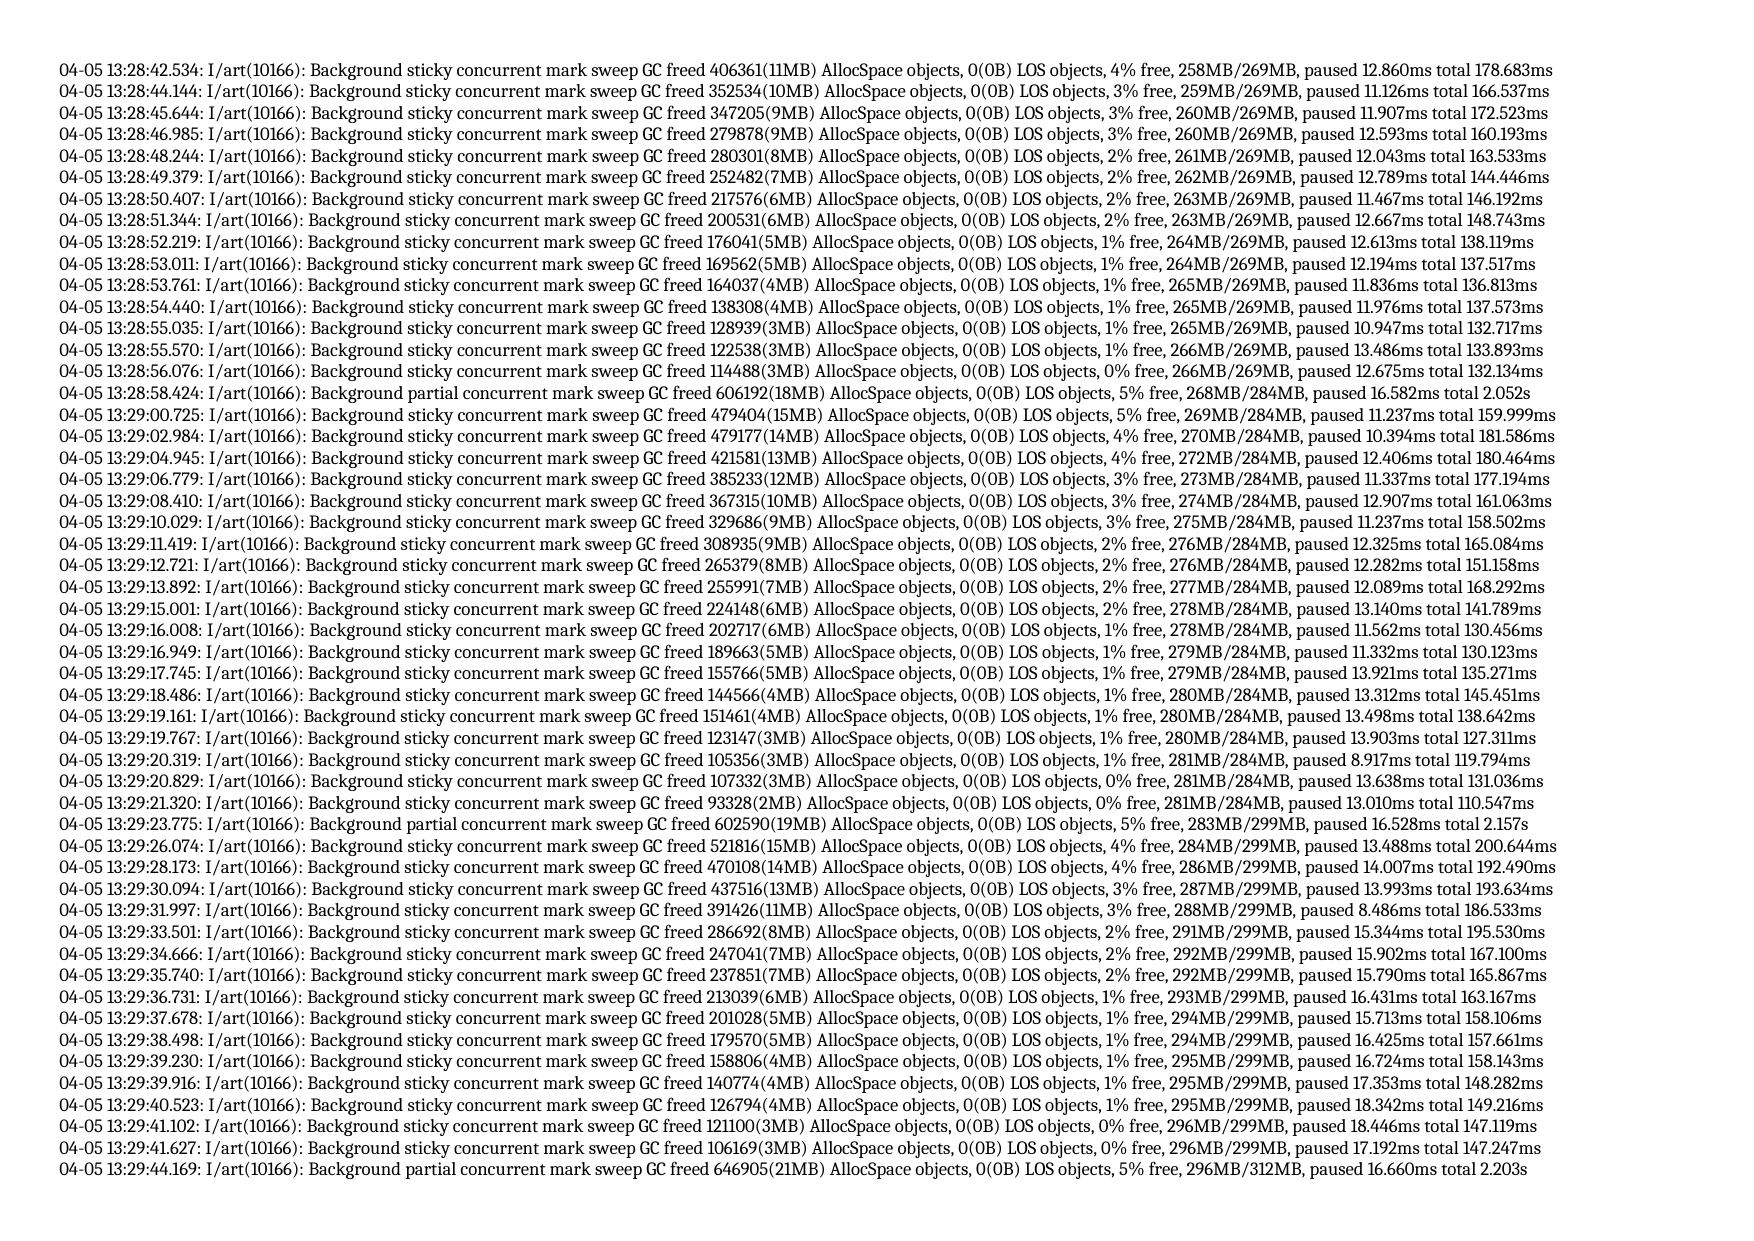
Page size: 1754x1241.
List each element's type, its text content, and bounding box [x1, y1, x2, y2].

text 04-05 13:29:40.523: I/art(10166): Background sticky concurrent mark sweep GC freed 126794(4MB) AllocSpace objects, 0(0B) LOS objects, 1% free, 295MB/299MB, paused 18.342ms total 149.216ms [59, 1094, 1669, 1116]
text 04-05 13:28:52.219: I/art(10166): Background sticky concurrent mark sweep GC freed 176041(5MB) AllocSpace objects, 0(0B) LOS objects, 1% free, 264MB/269MB, paused 12.613ms total 138.119ms [59, 232, 1669, 253]
text 04-05 13:29:20.319: I/art(10166): Background sticky concurrent mark sweep GC freed 105356(3MB) AllocSpace objects, 0(0B) LOS objects, 1% free, 281MB/284MB, paused 8.917ms total 119.794ms [59, 749, 1669, 771]
text 04-05 13:28:44.144: I/art(10166): Background sticky concurrent mark sweep GC freed 352534(10MB) AllocSpace objects, 0(0B) LOS objects, 3% free, 259MB/269MB, paused 11.126ms total 166.537ms [59, 81, 1669, 102]
text 04-05 13:29:06.779: I/art(10166): Background sticky concurrent mark sweep GC freed 385233(12MB) AllocSpace objects, 0(0B) LOS objects, 3% free, 273MB/284MB, paused 11.337ms total 177.194ms [59, 469, 1669, 490]
text 04-05 13:28:54.440: I/art(10166): Background sticky concurrent mark sweep GC freed 138308(4MB) AllocSpace objects, 0(0B) LOS objects, 1% free, 265MB/269MB, paused 11.976ms total 137.573ms [59, 296, 1669, 318]
text 04-05 13:29:26.074: I/art(10166): Background sticky concurrent mark sweep GC freed 521816(15MB) AllocSpace objects, 0(0B) LOS objects, 4% free, 284MB/299MB, paused 13.488ms total 200.644ms [59, 835, 1669, 857]
text 04-05 13:29:16.008: I/art(10166): Background sticky concurrent mark sweep GC freed 202717(6MB) AllocSpace objects, 0(0B) LOS objects, 1% free, 278MB/284MB, paused 11.562ms total 130.456ms [59, 620, 1669, 641]
text 04-05 13:29:12.721: I/art(10166): Background sticky concurrent mark sweep GC freed 265379(8MB) AllocSpace objects, 0(0B) LOS objects, 2% free, 276MB/284MB, paused 12.282ms total 151.158ms [59, 555, 1669, 577]
text 04-05 13:28:55.570: I/art(10166): Background sticky concurrent mark sweep GC freed 122538(3MB) AllocSpace objects, 0(0B) LOS objects, 1% free, 266MB/269MB, paused 13.486ms total 133.893ms [59, 339, 1669, 361]
text 04-05 13:29:21.320: I/art(10166): Background sticky concurrent mark sweep GC freed 93328(2MB) AllocSpace objects, 0(0B) LOS objects, 0% free, 281MB/284MB, paused 13.010ms total 110.547ms [59, 792, 1669, 814]
text 04-05 13:29:34.666: I/art(10166): Background sticky concurrent mark sweep GC freed 247041(7MB) AllocSpace objects, 0(0B) LOS objects, 2% free, 292MB/299MB, paused 15.902ms total 167.100ms [59, 943, 1669, 965]
text 04-05 13:29:39.230: I/art(10166): Background sticky concurrent mark sweep GC freed 158806(4MB) AllocSpace objects, 0(0B) LOS objects, 1% free, 295MB/299MB, paused 16.724ms total 158.143ms [59, 1051, 1669, 1072]
text 04-05 13:29:16.949: I/art(10166): Background sticky concurrent mark sweep GC freed 189663(5MB) AllocSpace objects, 0(0B) LOS objects, 1% free, 279MB/284MB, paused 11.332ms total 130.123ms [59, 641, 1669, 663]
text 04-05 13:29:17.745: I/art(10166): Background sticky concurrent mark sweep GC freed 155766(5MB) AllocSpace objects, 0(0B) LOS objects, 1% free, 279MB/284MB, paused 13.921ms total 135.271ms [59, 663, 1669, 684]
text 04-05 13:29:19.161: I/art(10166): Background sticky concurrent mark sweep GC freed 151461(4MB) AllocSpace objects, 0(0B) LOS objects, 1% free, 280MB/284MB, paused 13.498ms total 138.642ms [59, 706, 1669, 727]
text 04-05 13:28:56.076: I/art(10166): Background sticky concurrent mark sweep GC freed 114488(3MB) AllocSpace objects, 0(0B) LOS objects, 0% free, 266MB/269MB, paused 12.675ms total 132.134ms [59, 361, 1669, 382]
text 04-05 13:29:19.767: I/art(10166): Background sticky concurrent mark sweep GC freed 123147(3MB) AllocSpace objects, 0(0B) LOS objects, 1% free, 280MB/284MB, paused 13.903ms total 127.311ms [59, 727, 1669, 749]
text 04-05 13:29:02.984: I/art(10166): Background sticky concurrent mark sweep GC freed 479177(14MB) AllocSpace objects, 0(0B) LOS objects, 4% free, 270MB/284MB, paused 10.394ms total 181.586ms [59, 426, 1669, 447]
text 04-05 13:28:53.761: I/art(10166): Background sticky concurrent mark sweep GC freed 164037(4MB) AllocSpace objects, 0(0B) LOS objects, 1% free, 265MB/269MB, paused 11.836ms total 136.813ms [59, 275, 1669, 296]
text 04-05 13:28:46.985: I/art(10166): Background sticky concurrent mark sweep GC freed 279878(9MB) AllocSpace objects, 0(0B) LOS objects, 3% free, 260MB/269MB, paused 12.593ms total 160.193ms [59, 124, 1669, 145]
text 04-05 13:29:18.486: I/art(10166): Background sticky concurrent mark sweep GC freed 144566(4MB) AllocSpace objects, 0(0B) LOS objects, 1% free, 280MB/284MB, paused 13.312ms total 145.451ms [59, 684, 1669, 706]
text 04-05 13:29:35.740: I/art(10166): Background sticky concurrent mark sweep GC freed 237851(7MB) AllocSpace objects, 0(0B) LOS objects, 2% free, 292MB/299MB, paused 15.790ms total 165.867ms [59, 965, 1669, 986]
text 04-05 13:29:10.029: I/art(10166): Background sticky concurrent mark sweep GC freed 329686(9MB) AllocSpace objects, 0(0B) LOS objects, 3% free, 275MB/284MB, paused 11.237ms total 158.502ms [59, 512, 1669, 533]
text 04-05 13:28:49.379: I/art(10166): Background sticky concurrent mark sweep GC freed 252482(7MB) AllocSpace objects, 0(0B) LOS objects, 2% free, 262MB/269MB, paused 12.789ms total 144.446ms [59, 167, 1669, 188]
text 04-05 13:29:00.725: I/art(10166): Background sticky concurrent mark sweep GC freed 479404(15MB) AllocSpace objects, 0(0B) LOS objects, 5% free, 269MB/284MB, paused 11.237ms total 159.999ms [59, 404, 1669, 426]
text 04-05 13:29:30.094: I/art(10166): Background sticky concurrent mark sweep GC freed 437516(13MB) AllocSpace objects, 0(0B) LOS objects, 3% free, 287MB/299MB, paused 13.993ms total 193.634ms [59, 878, 1669, 900]
text 04-05 13:28:58.424: I/art(10166): Background partial concurrent mark sweep GC freed 606192(18MB) AllocSpace objects, 0(0B) LOS objects, 5% free, 268MB/284MB, paused 16.582ms total 2.052s [59, 382, 1669, 404]
text 04-05 13:29:31.997: I/art(10166): Background sticky concurrent mark sweep GC freed 391426(11MB) AllocSpace objects, 0(0B) LOS objects, 3% free, 288MB/299MB, paused 8.486ms total 186.533ms [59, 900, 1669, 922]
text 04-05 13:28:50.407: I/art(10166): Background sticky concurrent mark sweep GC freed 217576(6MB) AllocSpace objects, 0(0B) LOS objects, 2% free, 263MB/269MB, paused 11.467ms total 146.192ms [59, 188, 1669, 210]
text 04-05 13:28:45.644: I/art(10166): Background sticky concurrent mark sweep GC freed 347205(9MB) AllocSpace objects, 0(0B) LOS objects, 3% free, 260MB/269MB, paused 11.907ms total 172.523ms [59, 102, 1669, 124]
text 04-05 13:28:51.344: I/art(10166): Background sticky concurrent mark sweep GC freed 200531(6MB) AllocSpace objects, 0(0B) LOS objects, 2% free, 263MB/269MB, paused 12.667ms total 148.743ms [59, 210, 1669, 232]
text 04-05 13:29:23.775: I/art(10166): Background partial concurrent mark sweep GC freed 602590(19MB) AllocSpace objects, 0(0B) LOS objects, 5% free, 283MB/299MB, paused 16.528ms total 2.157s [59, 814, 1669, 835]
text 04-05 13:29:28.173: I/art(10166): Background sticky concurrent mark sweep GC freed 470108(14MB) AllocSpace objects, 0(0B) LOS objects, 4% free, 286MB/299MB, paused 14.007ms total 192.490ms [59, 857, 1669, 878]
text 04-05 13:29:20.829: I/art(10166): Background sticky concurrent mark sweep GC freed 107332(3MB) AllocSpace objects, 0(0B) LOS objects, 0% free, 281MB/284MB, paused 13.638ms total 131.036ms [59, 771, 1669, 792]
text 04-05 13:28:53.011: I/art(10166): Background sticky concurrent mark sweep GC freed 169562(5MB) AllocSpace objects, 0(0B) LOS objects, 1% free, 264MB/269MB, paused 12.194ms total 137.517ms [59, 253, 1669, 275]
text 04-05 13:29:36.731: I/art(10166): Background sticky concurrent mark sweep GC freed 213039(6MB) AllocSpace objects, 0(0B) LOS objects, 1% free, 293MB/299MB, paused 16.431ms total 163.167ms [59, 986, 1669, 1008]
text 04-05 13:29:04.945: I/art(10166): Background sticky concurrent mark sweep GC freed 421581(13MB) AllocSpace objects, 0(0B) LOS objects, 4% free, 272MB/284MB, paused 12.406ms total 180.464ms [59, 447, 1669, 469]
text 04-05 13:29:39.916: I/art(10166): Background sticky concurrent mark sweep GC freed 140774(4MB) AllocSpace objects, 0(0B) LOS objects, 1% free, 295MB/299MB, paused 17.353ms total 148.282ms [59, 1072, 1669, 1094]
text 04-05 13:28:55.035: I/art(10166): Background sticky concurrent mark sweep GC freed 128939(3MB) AllocSpace objects, 0(0B) LOS objects, 1% free, 265MB/269MB, paused 10.947ms total 132.717ms [59, 318, 1669, 339]
text 04-05 13:28:48.244: I/art(10166): Background sticky concurrent mark sweep GC freed 280301(8MB) AllocSpace objects, 0(0B) LOS objects, 2% free, 261MB/269MB, paused 12.043ms total 163.533ms [59, 145, 1669, 167]
text 04-05 13:29:41.102: I/art(10166): Background sticky concurrent mark sweep GC freed 121100(3MB) AllocSpace objects, 0(0B) LOS objects, 0% free, 296MB/299MB, paused 18.446ms total 147.119ms [59, 1116, 1669, 1137]
text 04-05 13:29:33.501: I/art(10166): Background sticky concurrent mark sweep GC freed 286692(8MB) AllocSpace objects, 0(0B) LOS objects, 2% free, 291MB/299MB, paused 15.344ms total 195.530ms [59, 922, 1669, 943]
text 04-05 13:28:42.534: I/art(10166): Background sticky concurrent mark sweep GC freed 406361(11MB) AllocSpace objects, 0(0B) LOS objects, 4% free, 258MB/269MB, paused 12.860ms total 178.683ms [59, 59, 1669, 81]
text 04-05 13:29:13.892: I/art(10166): Background sticky concurrent mark sweep GC freed 255991(7MB) AllocSpace objects, 0(0B) LOS objects, 2% free, 277MB/284MB, paused 12.089ms total 168.292ms [59, 577, 1669, 598]
text 04-05 13:29:08.410: I/art(10166): Background sticky concurrent mark sweep GC freed 367315(10MB) AllocSpace objects, 0(0B) LOS objects, 3% free, 274MB/284MB, paused 12.907ms total 161.063ms [59, 490, 1669, 512]
text 04-05 13:29:38.498: I/art(10166): Background sticky concurrent mark sweep GC freed 179570(5MB) AllocSpace objects, 0(0B) LOS objects, 1% free, 294MB/299MB, paused 16.425ms total 157.661ms [59, 1029, 1669, 1051]
text 04-05 13:29:41.627: I/art(10166): Background sticky concurrent mark sweep GC freed 106169(3MB) AllocSpace objects, 0(0B) LOS objects, 0% free, 296MB/299MB, paused 17.192ms total 147.247ms [59, 1137, 1669, 1159]
text 04-05 13:29:37.678: I/art(10166): Background sticky concurrent mark sweep GC freed 201028(5MB) AllocSpace objects, 0(0B) LOS objects, 1% free, 294MB/299MB, paused 15.713ms total 158.106ms [59, 1008, 1669, 1029]
text 04-05 13:29:44.169: I/art(10166): Background partial concurrent mark sweep GC freed 646905(21MB) AllocSpace objects, 0(0B) LOS objects, 5% free, 296MB/312MB, paused 16.660ms total 2.203s [59, 1159, 1669, 1180]
text 04-05 13:29:15.001: I/art(10166): Background sticky concurrent mark sweep GC freed 224148(6MB) AllocSpace objects, 0(0B) LOS objects, 2% free, 278MB/284MB, paused 13.140ms total 141.789ms [59, 598, 1669, 620]
text 04-05 13:29:11.419: I/art(10166): Background sticky concurrent mark sweep GC freed 308935(9MB) AllocSpace objects, 0(0B) LOS objects, 2% free, 276MB/284MB, paused 12.325ms total 165.084ms [59, 533, 1669, 555]
